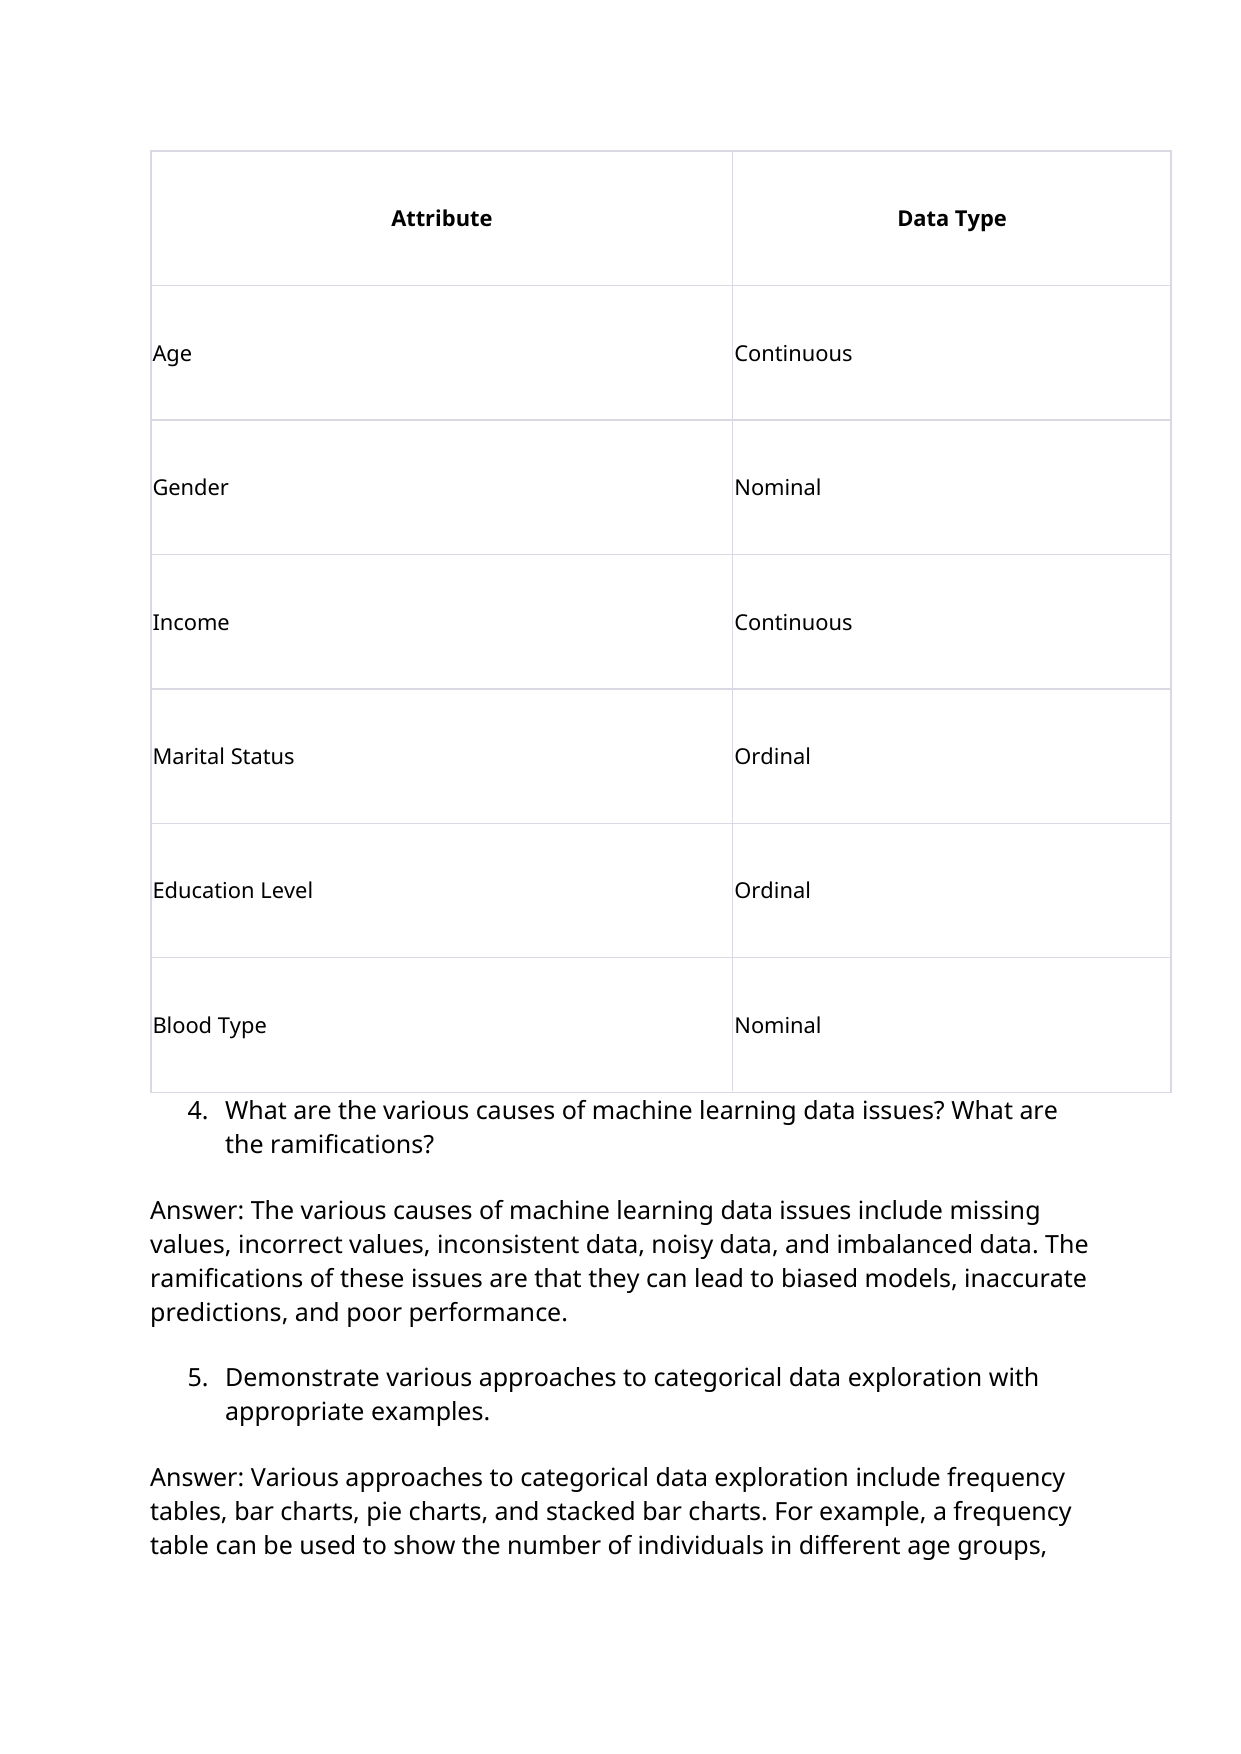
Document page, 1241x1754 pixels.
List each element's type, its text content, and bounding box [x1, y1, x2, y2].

table_cell Gender [152, 421, 732, 553]
table_cell Nominal [733, 958, 1170, 1091]
table_cell Age [152, 286, 732, 419]
table_cell Continuous [733, 286, 1170, 419]
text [150, 1459, 1090, 1561]
list Demonstrate various approaches to categorical data exploration with appropriate examples. [187, 1360, 1090, 1428]
table_cell Blood Type [152, 958, 732, 1091]
table_header Attribute [152, 152, 732, 284]
table_cell Continuous [733, 555, 1170, 688]
table_cell Ordinal [733, 690, 1170, 822]
list What are the various causes of machine learning data issues? What are the ramifications? [187, 1093, 1090, 1161]
table_header Data Type [733, 152, 1170, 284]
table_cell Ordinal [733, 824, 1170, 957]
table_cell Nominal [733, 421, 1170, 553]
table_cell Education Level [152, 824, 732, 957]
table_cell Marital Status [152, 690, 732, 822]
table_cell Income [152, 555, 732, 688]
text Answer: The various causes of machine learning data issues include missing values, incorrect values, inconsistent data, noisy data, and imbalanced data. The ramifications of these issues are that they can lead to biased models, inaccurate predictions, and poor performance. [150, 1192, 1090, 1328]
